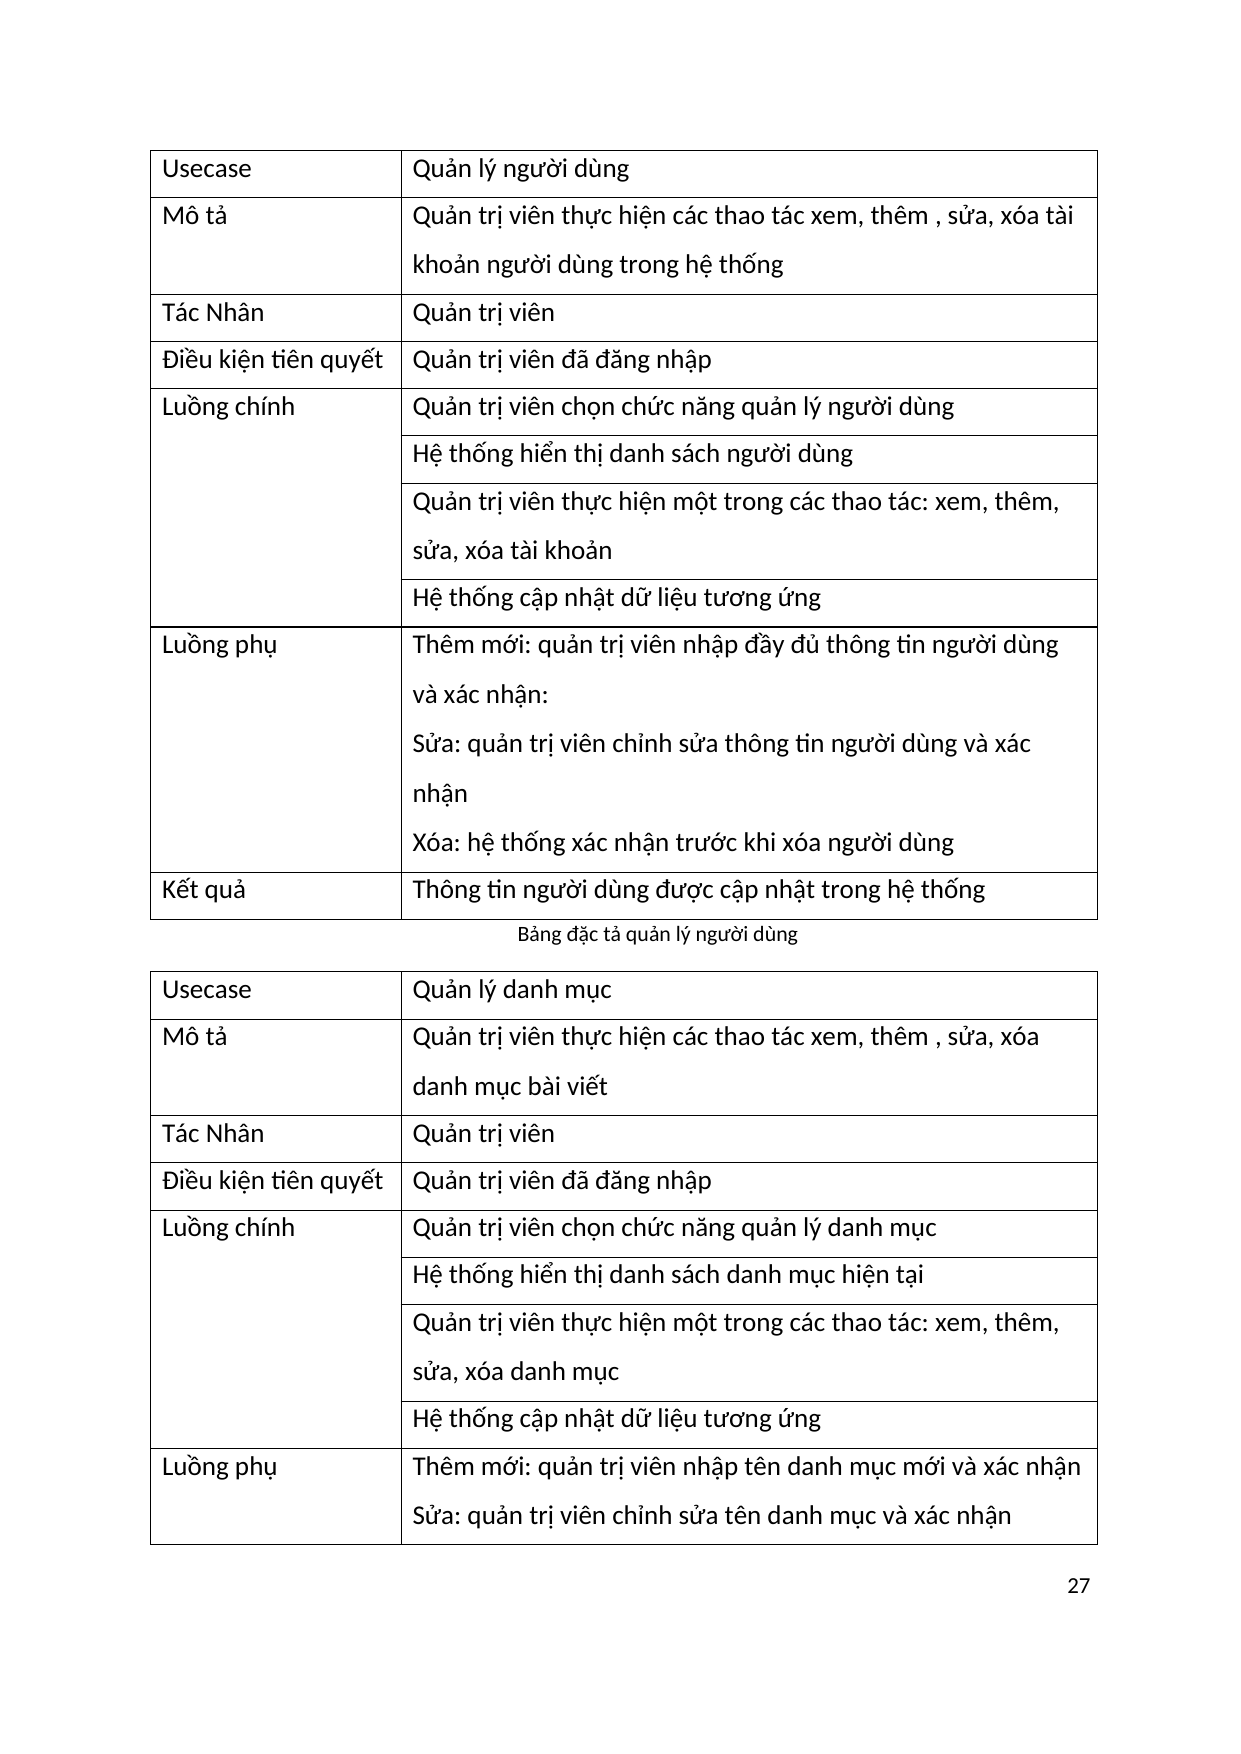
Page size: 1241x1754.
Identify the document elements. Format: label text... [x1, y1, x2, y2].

table_cell Thông tin người dùng được cập nhật trong hệ thống [402, 873, 1097, 919]
table_cell Tác Nhân [151, 295, 401, 341]
table_cell Luồng phụ [151, 628, 401, 872]
table_cell Quản trị viên [402, 1116, 1097, 1162]
table_cell Quản trị viên đã đăng nhập [402, 1163, 1097, 1209]
table_cell Mô tả [151, 198, 401, 294]
table_cell Quản trị viên thực hiện một trong các thao tác: xem, thêm, sửa, xóa danh mục [402, 1305, 1097, 1401]
table_cell Mô tả [151, 1020, 401, 1115]
table_cell Hệ thống hiển thị danh sách người dùng [402, 436, 1097, 483]
table_cell Điều kiện tiên quyết [151, 1163, 401, 1209]
table_header Quản lý người dùng [402, 151, 1097, 197]
table_header Usecase [151, 151, 401, 197]
table_cell Thêm mới: quản trị viên nhập đầy đủ thông tin người dùng và xác nhận: Sửa: quản trị viên chỉnh sửa thông tin người dùng và xác nhận Xóa: hệ thống xác nhận trước khi xóa người dùng [402, 628, 1097, 872]
table_cell Quản trị viên thực hiện một trong các thao tác: xem, thêm, sửa, xóa tài khoản [402, 484, 1097, 579]
table_cell Luồng chính [151, 389, 401, 626]
table_cell Hệ thống cập nhật dữ liệu tương ứng [402, 580, 1097, 626]
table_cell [402, 1449, 1097, 1544]
table_cell Quản trị viên thực hiện các thao tác xem, thêm , sửa, xóa tài khoản người dùng trong hệ thống [402, 198, 1097, 294]
table_cell Quản trị viên thực hiện các thao tác xem, thêm , sửa, xóa danh mục bài viết [402, 1020, 1097, 1115]
table_cell Luồng phụ [151, 1449, 401, 1544]
table_cell Quản trị viên chọn chức năng quản lý danh mục [402, 1211, 1097, 1257]
table_cell Hệ thống cập nhật dữ liệu tương ứng [402, 1402, 1097, 1448]
table_cell Hệ thống hiển thị danh sách danh mục hiện tại [402, 1258, 1097, 1304]
table_cell Tác Nhân [151, 1116, 401, 1162]
table_header Quản lý danh mục [402, 972, 1097, 1018]
table_cell Kết quả [151, 873, 401, 919]
table_cell Quản trị viên [402, 295, 1097, 341]
table_cell Luồng chính [151, 1211, 401, 1448]
table_cell Quản trị viên đã đăng nhập [402, 342, 1097, 388]
table_header Usecase [151, 972, 401, 1018]
text Bảng đặc tả quản lý người dùng [150, 920, 1090, 946]
table_cell Quản trị viên chọn chức năng quản lý người dùng [402, 389, 1097, 435]
table_cell Điều kiện tiên quyết [151, 342, 401, 388]
